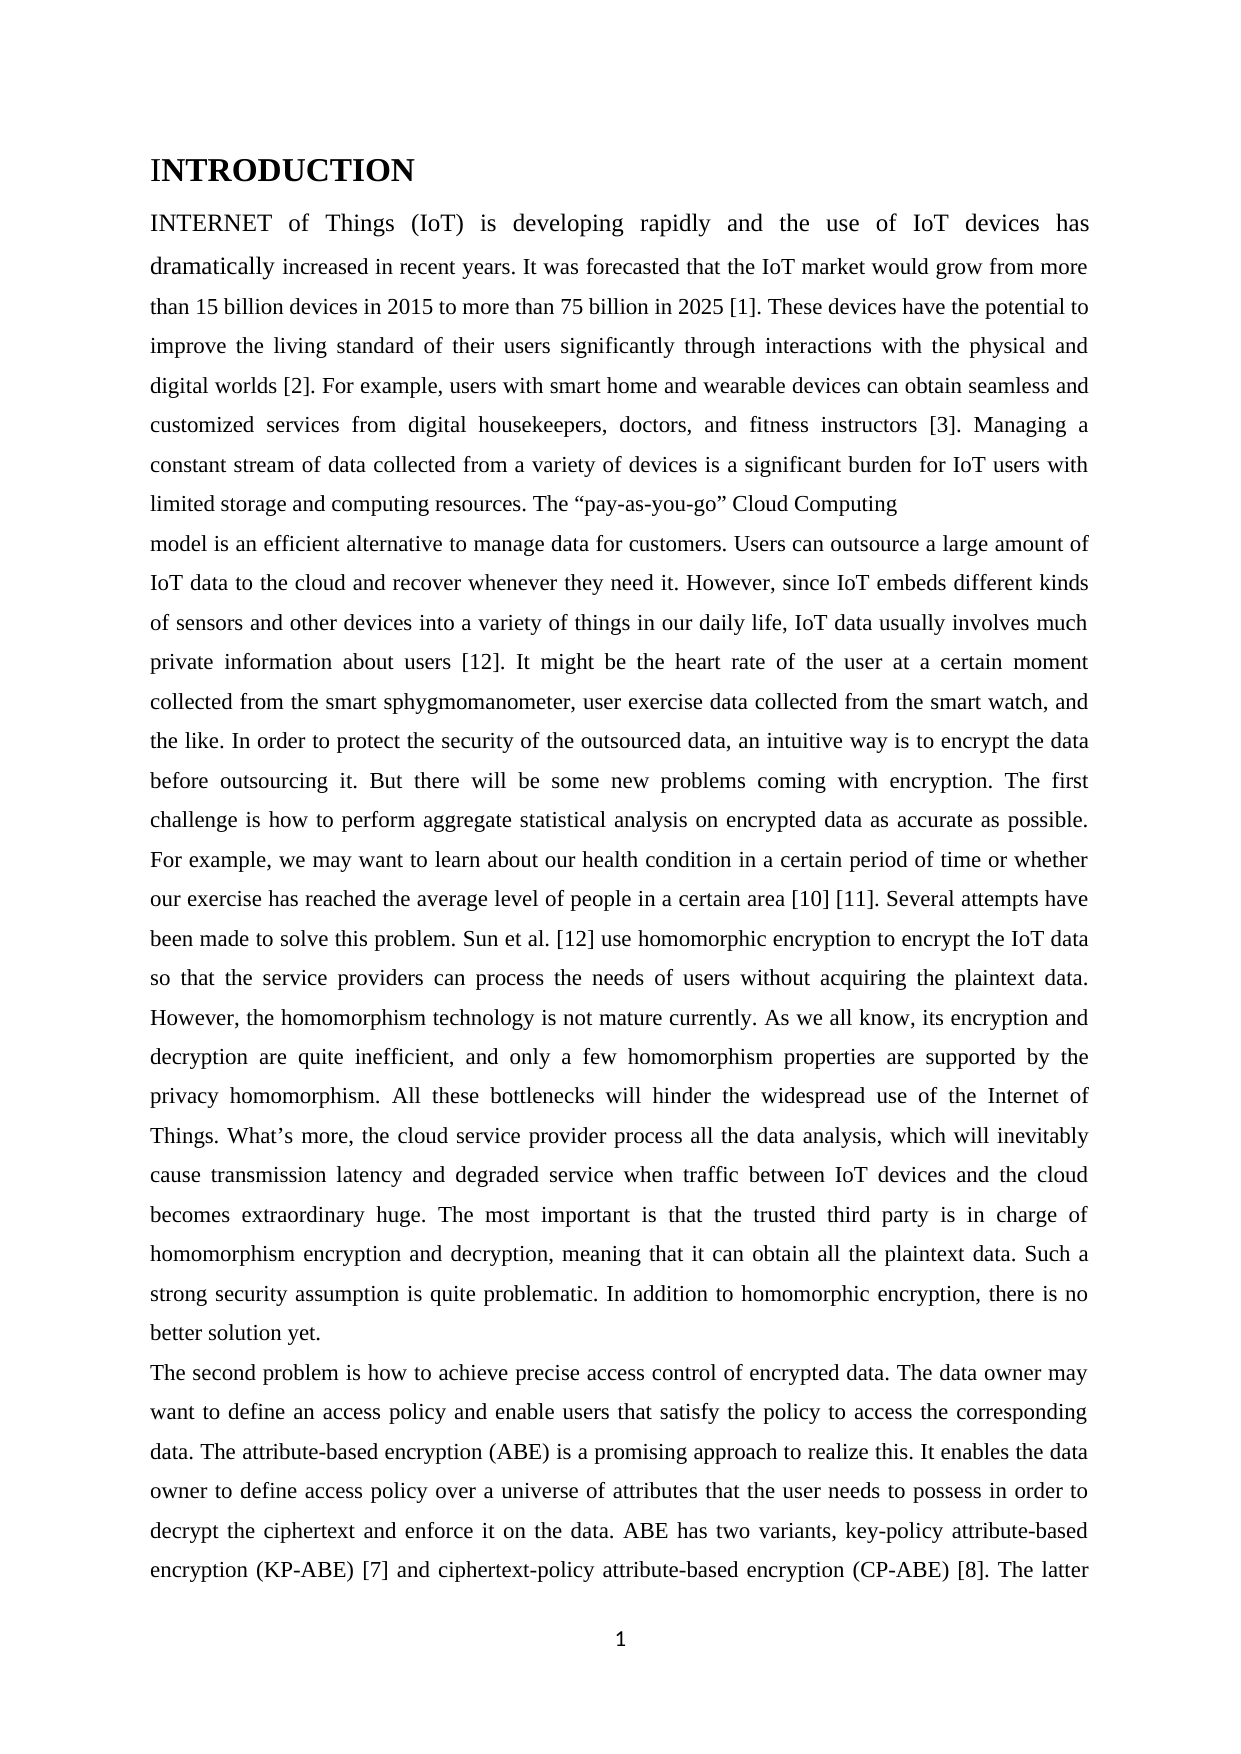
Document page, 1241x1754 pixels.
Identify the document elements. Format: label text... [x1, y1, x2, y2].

text INTERNET of Things (IoT) is developing rapidly and the use of IoT devices has dramatically increased in recent years. It was forecasted that the IoT market would grow from more than 15 billion devices in 2015 to more than 75 billion in 2025 [1]. These devices have the potential to improve the living standard of their users significantly through interactions with the physical and digital worlds [2]. For example, users with smart home and wearable devices can obtain seamless and customized services from digital housekeepers, doctors, and fitness instructors [3]. Managing a constant stream of data collected from a variety of devices is a significant burden for IoT users with limited storage and computing resources. The “pay-as-you-go” Cloud Computing [150, 208, 1090, 517]
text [150, 1359, 1090, 1583]
text INTRODUCTION [150, 150, 1090, 188]
text model is an efficient alternative to manage data for customers. Users can outsource a large amount of IoT data to the cloud and recover whenever they need it. However, since IoT embeds different kinds of sensors and other devices into a variety of things in our daily life, IoT data usually involves much private information about users [12]. It might be the heart rate of the user at a certain moment collected from the smart sphygmomanometer, user exercise data collected from the smart watch, and the like. In order to protect the security of the outsourced data, an intuitive way is to encrypt the data before outsourcing it. But there will be some new problems coming with encryption. The first challenge is how to perform aggregate statistical analysis on encrypted data as accurate as possible. For example, we may want to learn about our health condition in a certain period of time or whether our exercise has reached the average level of people in a certain area [10] [11]. Several attempts have been made to solve this problem. Sun et al. [12] use homomorphic encryption to encrypt the IoT data so that the service providers can process the needs of users without acquiring the plaintext data. However, the homomorphism technology is not mature currently. As we all know, its encryption and decryption are quite inefficient, and only a few homomorphism properties are supported by the privacy homomorphism. All these bottlenecks will hinder the widespread use of the Internet of Things. What’s more, the cloud service provider process all the data analysis, which will inevitably cause transmission latency and degraded service when traffic between IoT devices and the cloud becomes extraordinary huge. The most important is that the trusted third party is in charge of homomorphism encryption and decryption, meaning that it can obtain all the plaintext data. Such a strong security assumption is quite problematic. In addition to homomorphic encryption, there is no better solution yet. [150, 530, 1090, 1346]
